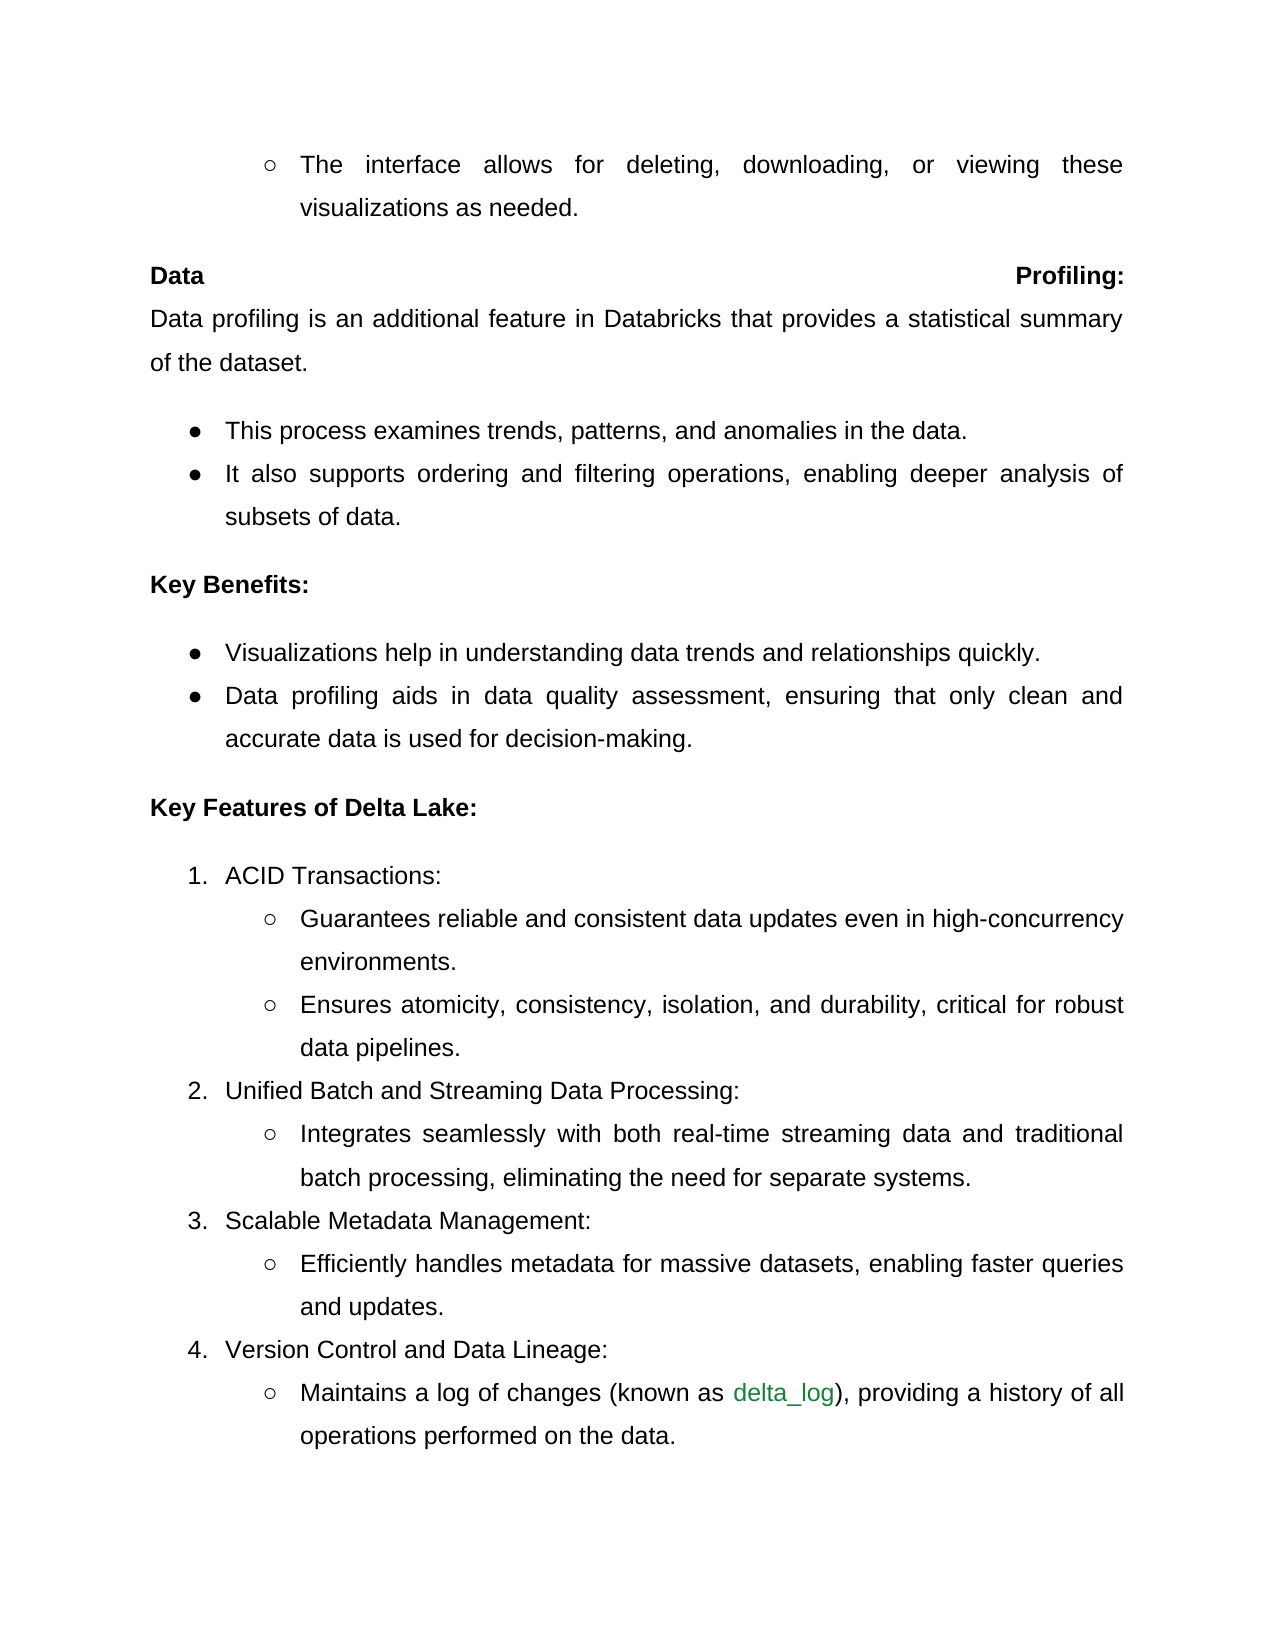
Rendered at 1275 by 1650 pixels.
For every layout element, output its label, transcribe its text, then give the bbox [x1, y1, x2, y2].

text Key Benefits: [150, 570, 1125, 599]
list Data profiling aids in data quality assessment, ensuring that only clean and accurate data is used for decision-making. [187, 681, 1125, 753]
list ACID Transactions: [187, 861, 1125, 889]
list Integrates seamlessly with both real-time streaming data and traditional batch processing, eliminating the need for separate systems. [262, 1119, 1125, 1191]
list This process examines trends, patterns, and anomalies in the data. [187, 416, 1125, 444]
list The interface allows for deleting, downloading, or viewing these visualizations as needed. [262, 150, 1125, 222]
text Data Profiling: Data profiling is an additional feature in Databricks that provides a statistical summary of the dataset. [150, 261, 1125, 376]
list Ensures atomicity, consistency, isolation, and durability, critical for robust data pipelines. [262, 990, 1125, 1062]
list Maintains a log of changes (known as delta_log), providing a history of all operations performed on the data. [262, 1378, 1125, 1450]
list Scalable Metadata Management: [187, 1206, 1125, 1234]
list Unified Batch and Streaming Data Processing: [187, 1076, 1125, 1105]
list Visualizations help in understanding data trends and relationships quickly. [187, 638, 1125, 667]
list Version Control and Data Lineage: [187, 1335, 1125, 1364]
list Efficiently handles metadata for massive datasets, enabling faster queries and updates. [262, 1249, 1125, 1321]
list It also supports ordering and filtering operations, enabling deeper analysis of subsets of data. [187, 459, 1125, 531]
text Key Features of Delta Lake: [150, 792, 1125, 821]
list Guarantees reliable and consistent data updates even in high-concurrency environments. [262, 904, 1125, 976]
